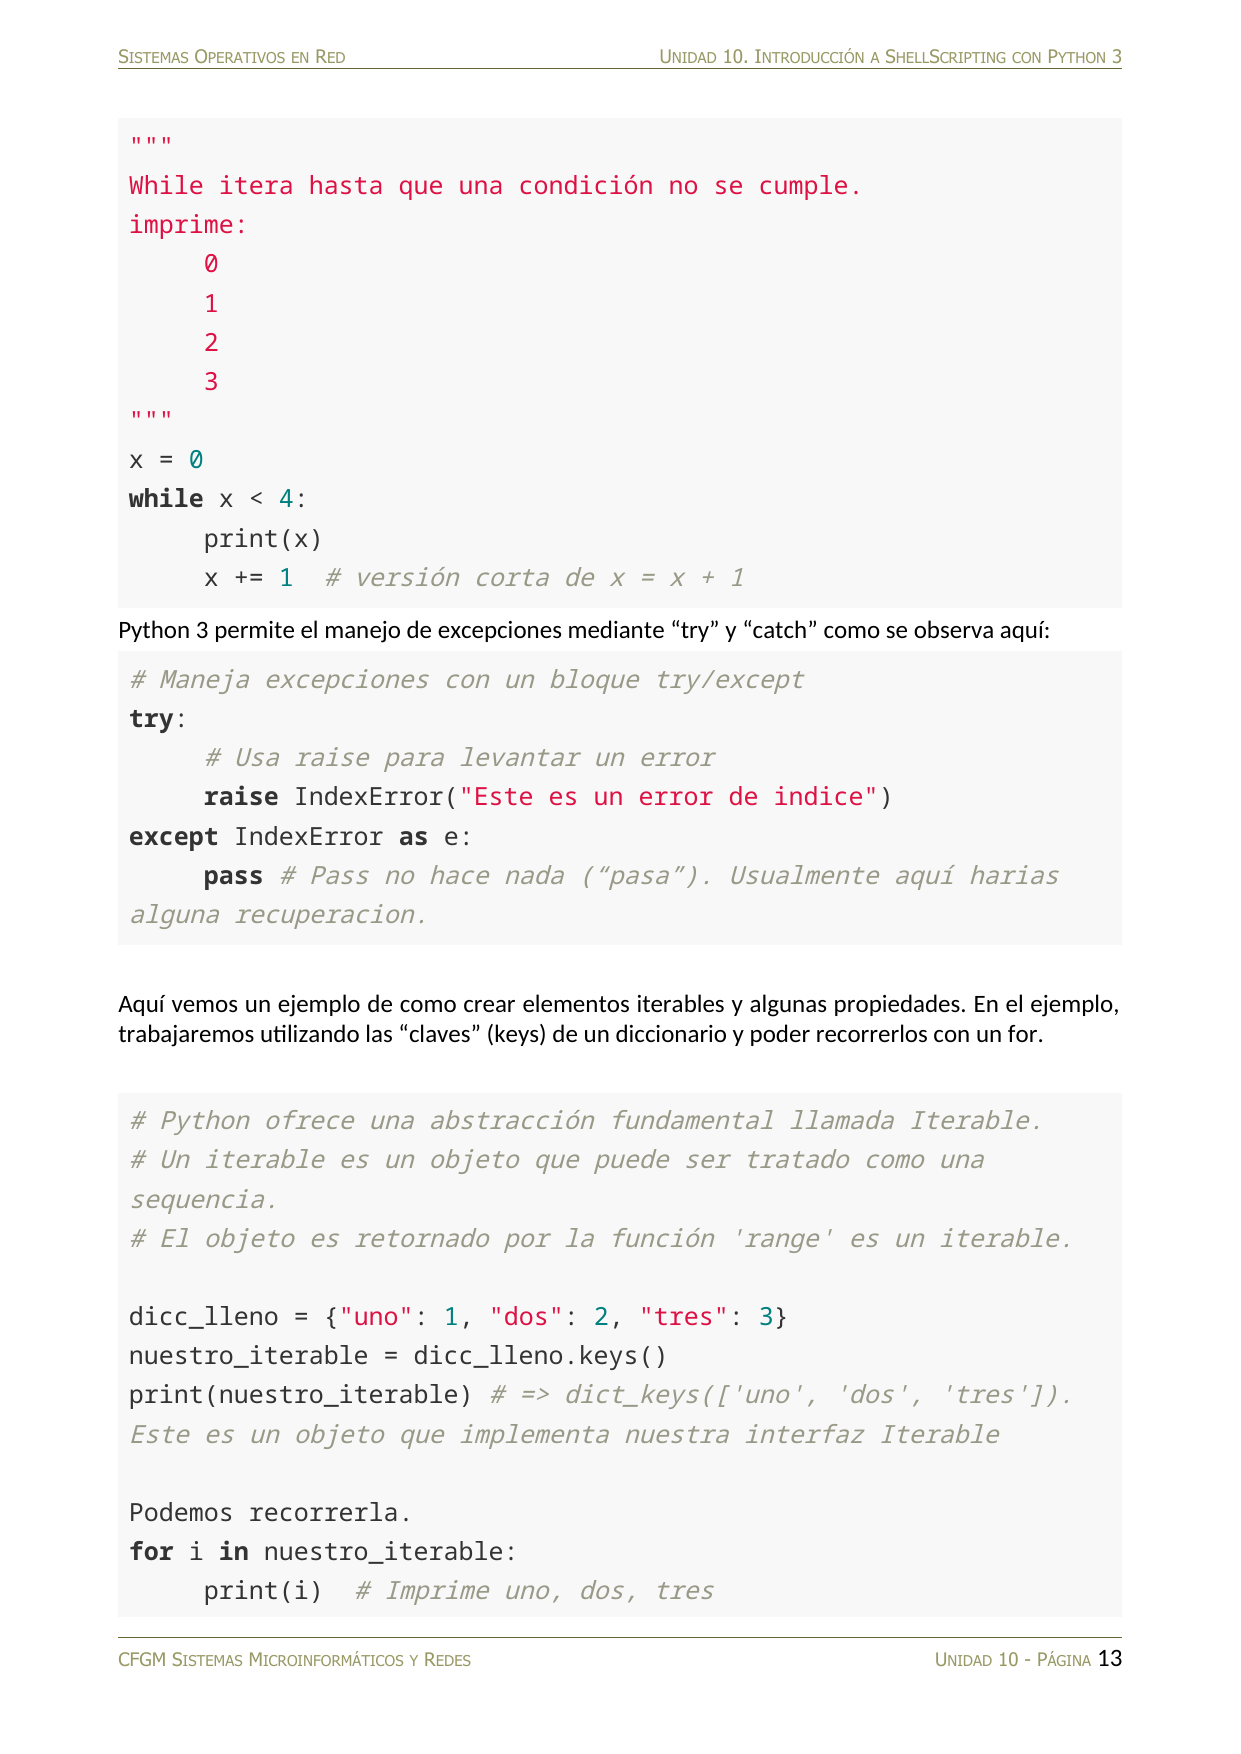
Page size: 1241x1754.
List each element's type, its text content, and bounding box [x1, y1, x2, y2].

table_header # Maneja excepciones con un bloque try/except try: # Usa raise para levantar un error raise IndexError("Este es un error de indice") except IndexError as e: pass # Pass no hace nada (“pasa”). Usualmente aquí harias alguna recuperacion. [118, 651, 1122, 945]
text Python 3 permite el manejo de excepciones mediante “try” y “catch” como se observa aquí: [118, 614, 1122, 644]
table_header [118, 1093, 1122, 1617]
table_header """ While itera hasta que una condición no se cumple. imprime: 0 1 2 3 """ x = 0 while x < 4: print(x) x += 1 # versión corta de x = x + 1 [118, 118, 1122, 608]
text Aquí vemos un ejemplo de como crear elementos iterables y algunas propiedades. En el ejemplo, trabajaremos utilizando las “claves” (keys) de un diccionario y poder recorrerlos con un for. [118, 988, 1122, 1049]
